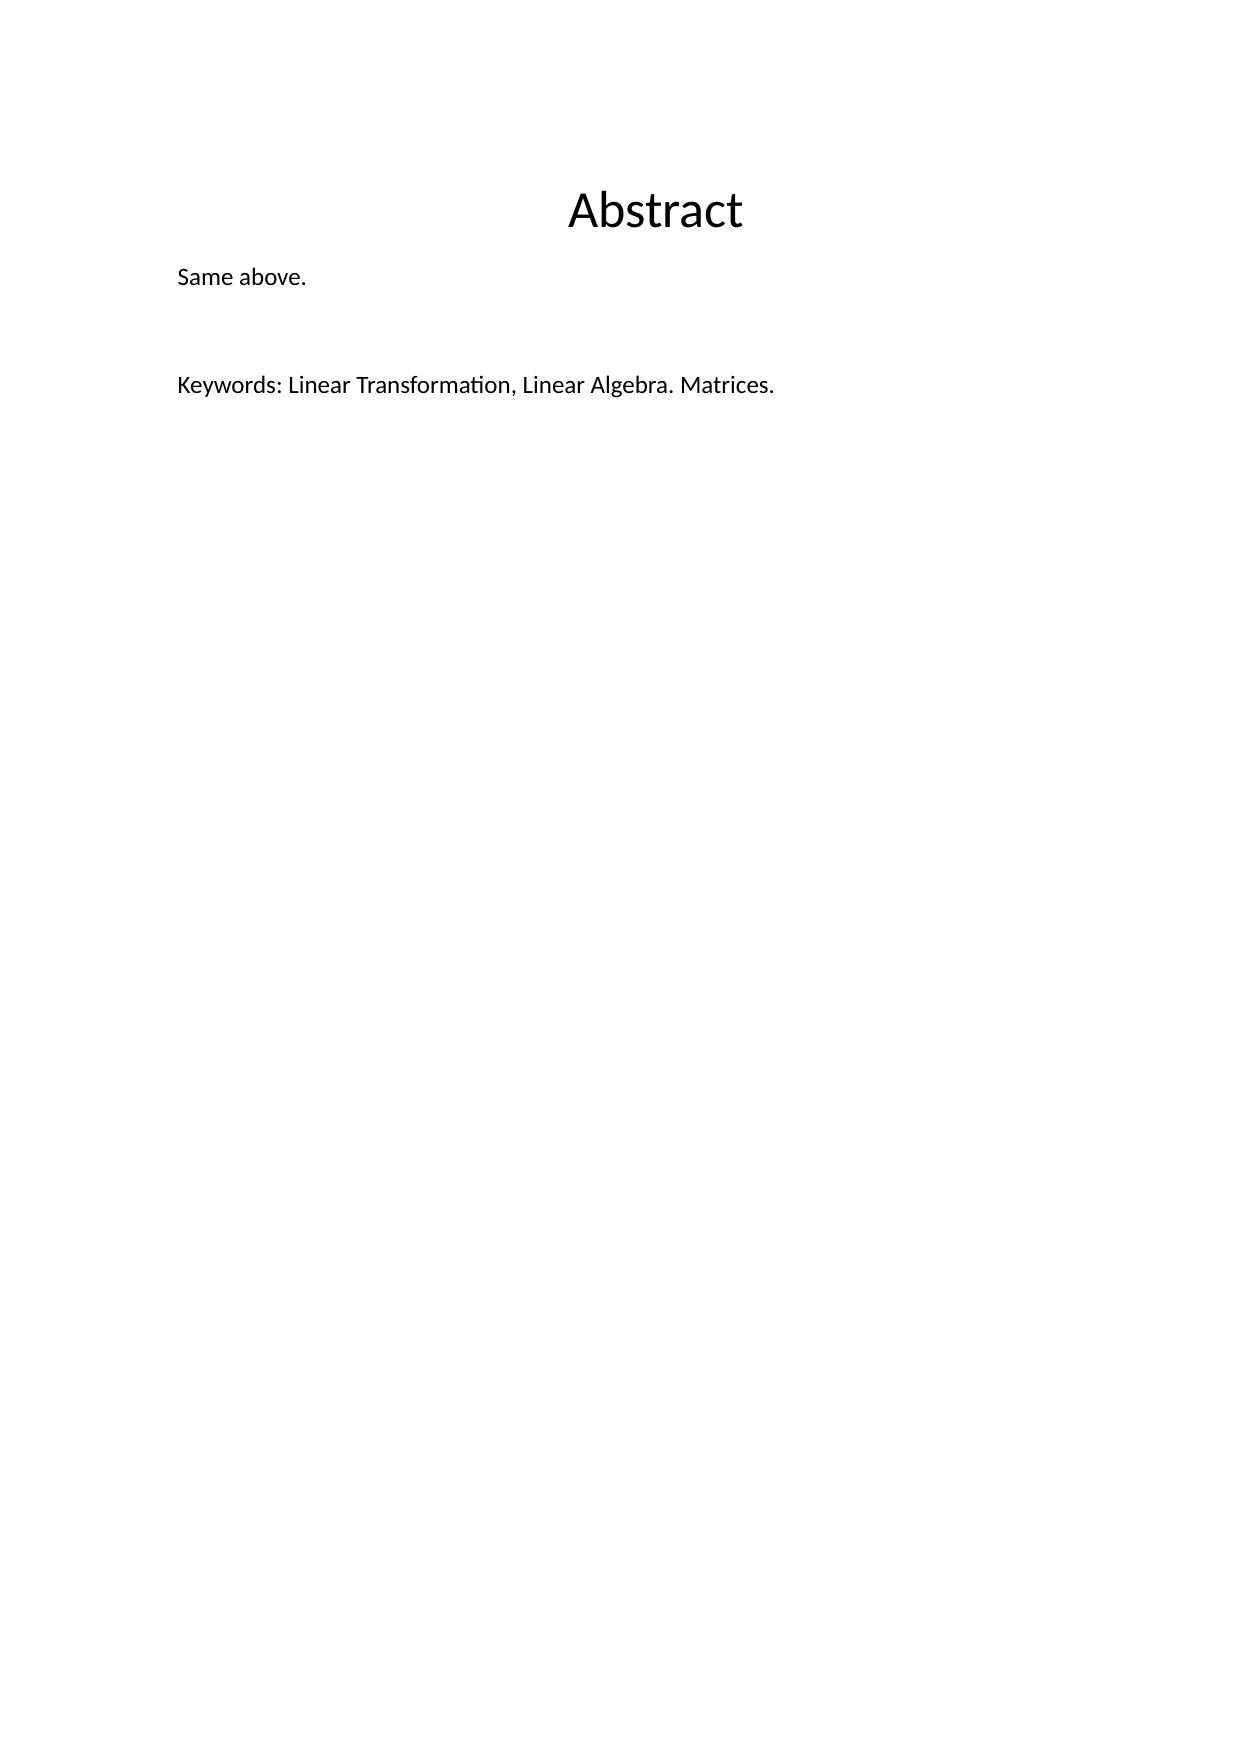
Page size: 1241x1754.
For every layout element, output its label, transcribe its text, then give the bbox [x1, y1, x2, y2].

text Same above. [177, 261, 1126, 291]
text Keywords: Linear Transformation, Linear Algebra. Matrices. [177, 369, 1126, 400]
text Abstract [176, 177, 744, 241]
